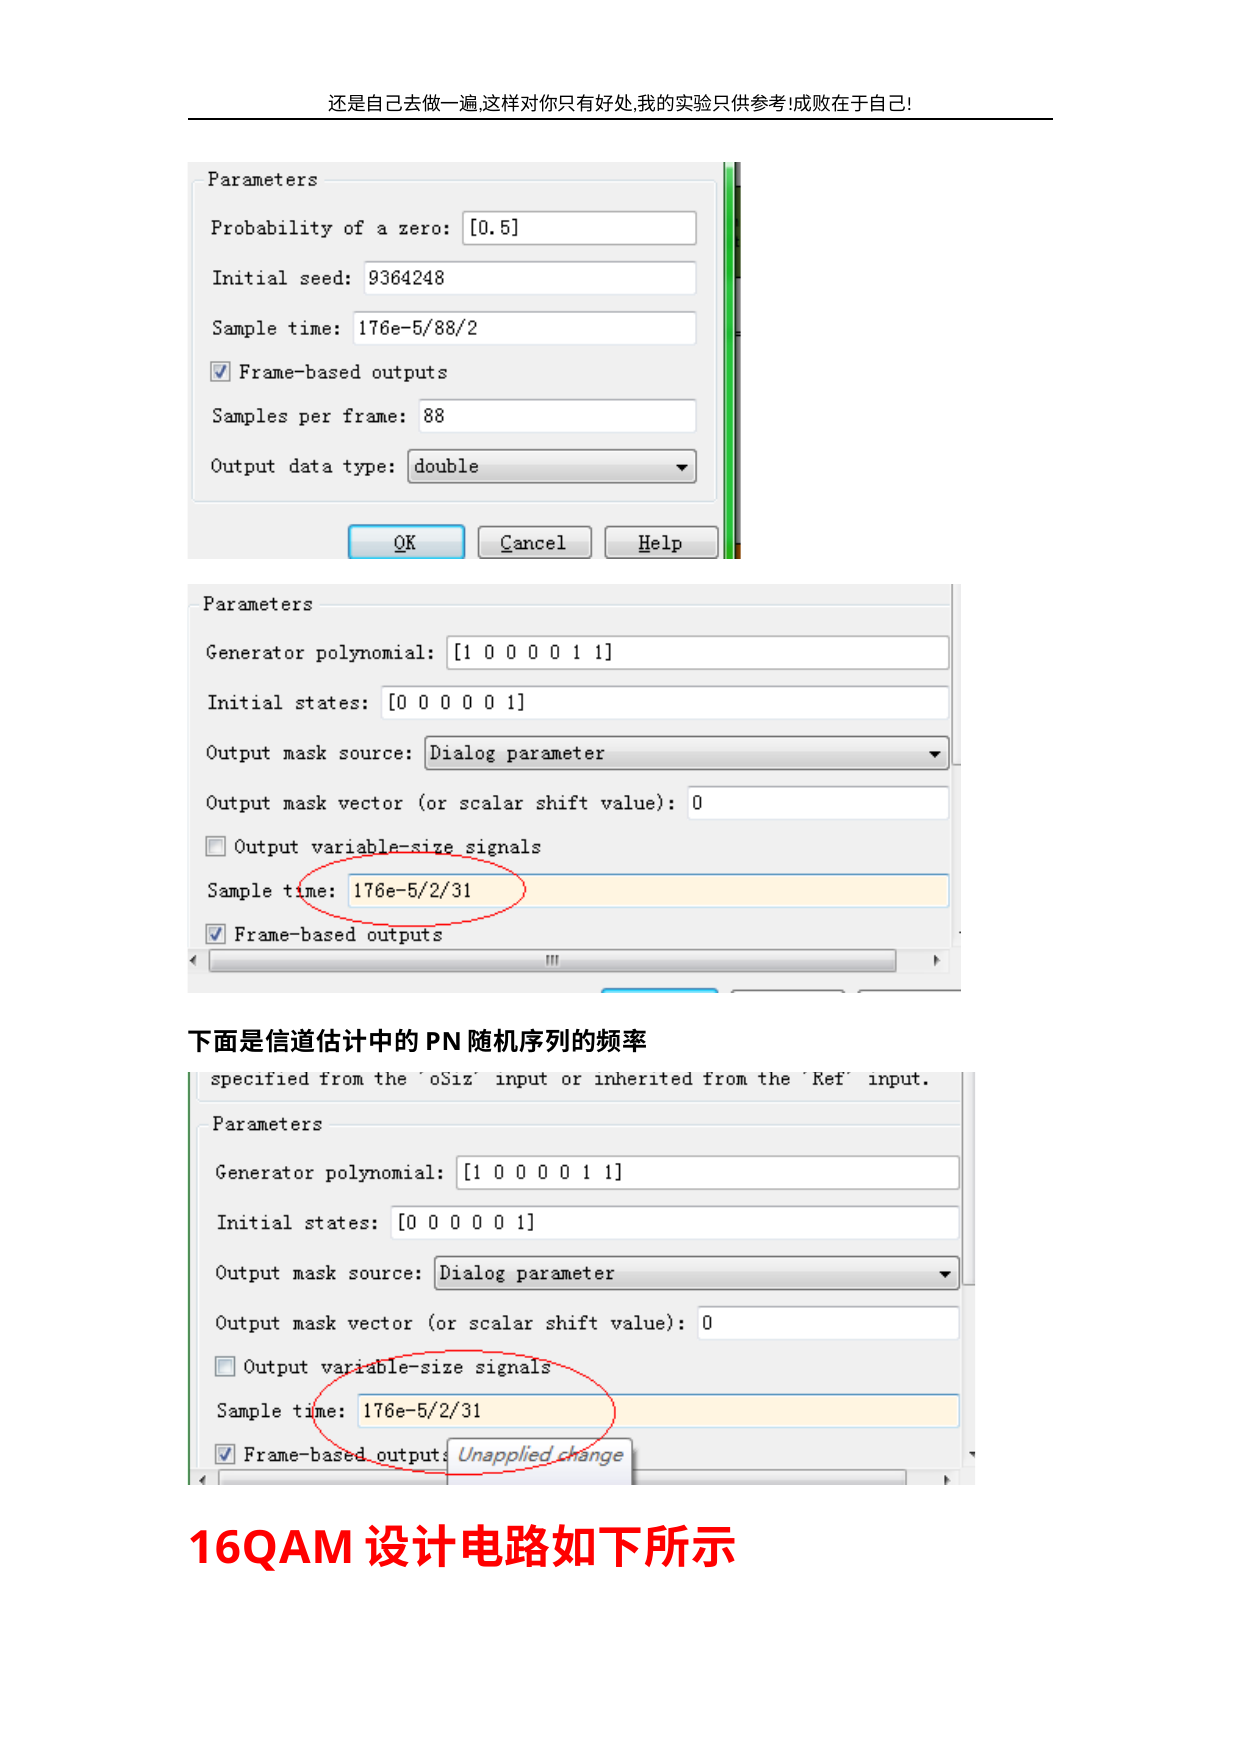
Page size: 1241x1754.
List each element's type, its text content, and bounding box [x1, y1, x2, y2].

text 16QAM设计电路如下所示 [187, 1494, 1053, 1592]
picture [187, 162, 741, 559]
picture [187, 1072, 976, 1485]
picture [187, 584, 961, 993]
text 下面是信道估计中的PN随机序列的频率 [187, 1007, 1053, 1072]
